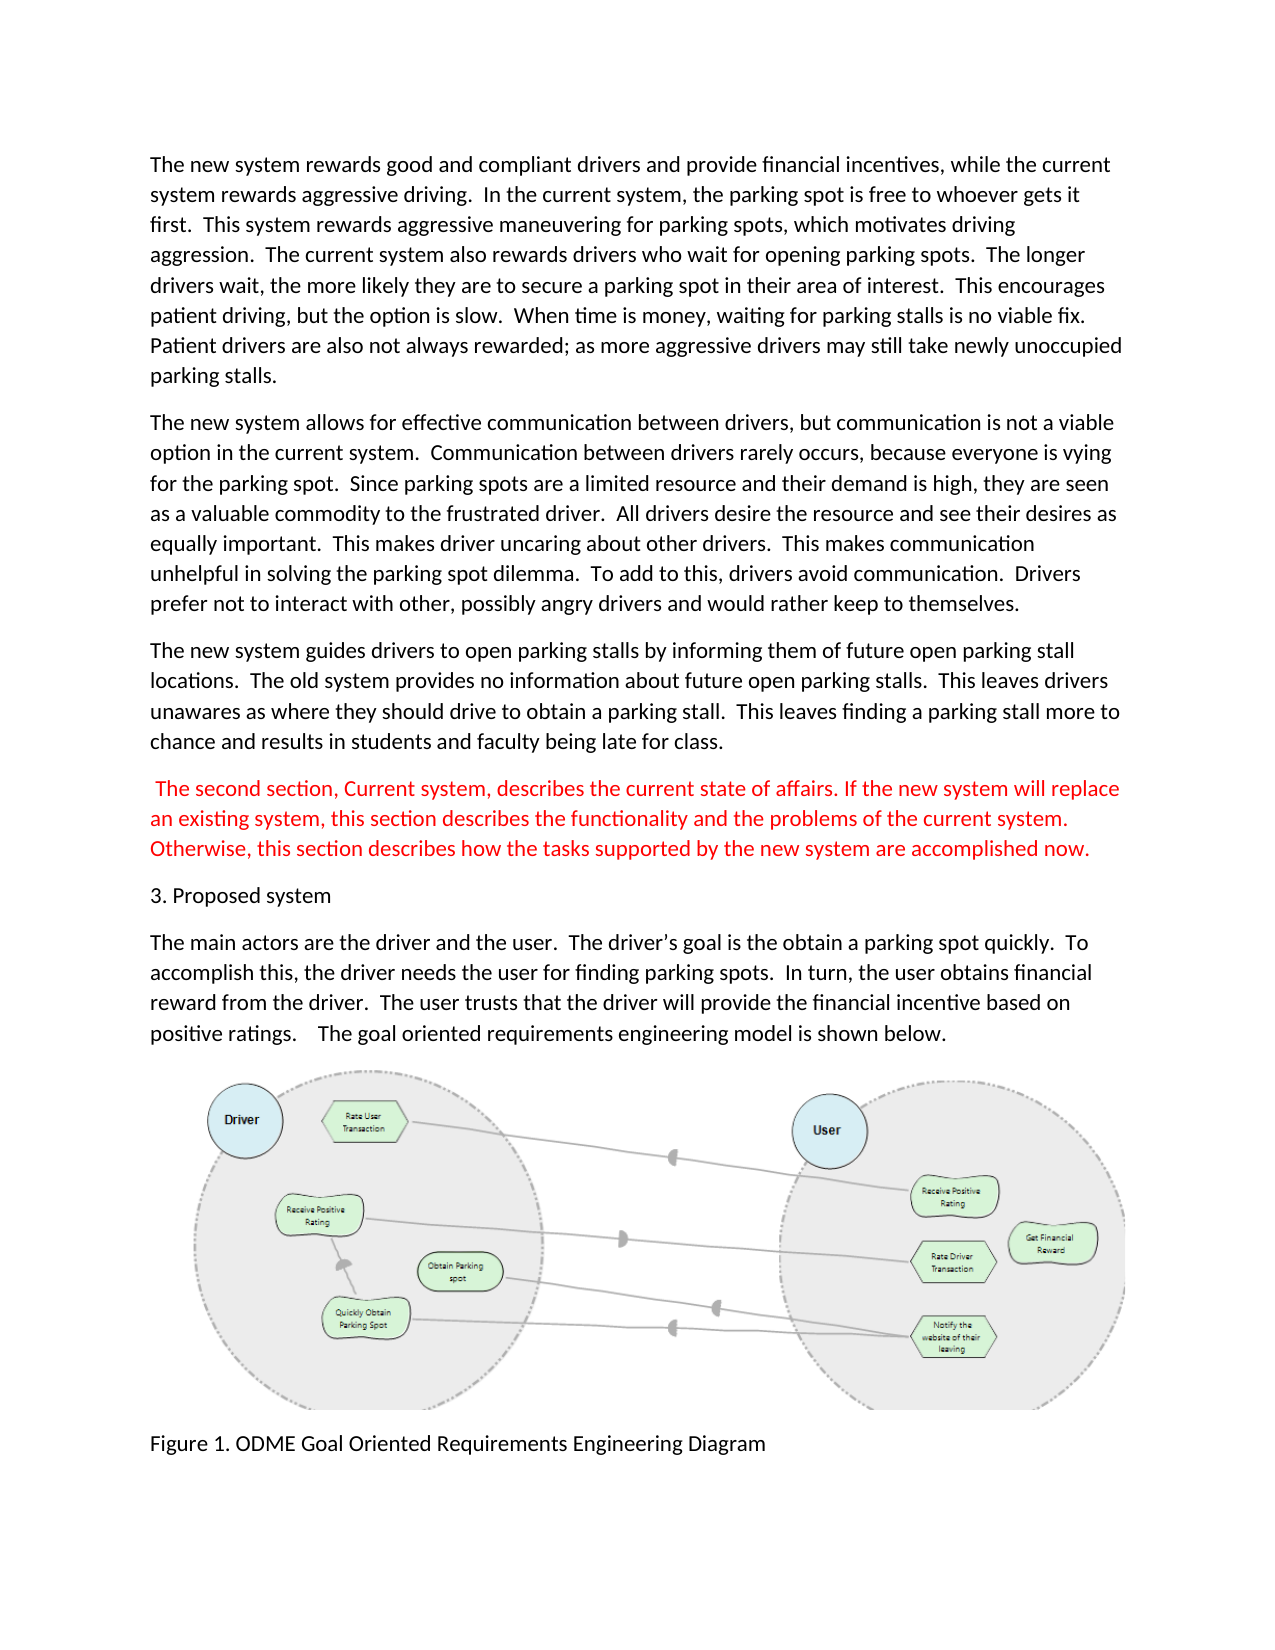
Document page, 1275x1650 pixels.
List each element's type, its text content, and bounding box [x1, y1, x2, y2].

picture [150, 1065, 1125, 1410]
text The new system guides drivers to open parking stalls by informing them of future open parking stall locations. The old system provides no information about future open parking stalls. This leaves drivers unawares as where they should drive to obtain a parking stall. This leaves finding a parking stall more to chance and results in students and faculty being late for class. [150, 636, 1125, 755]
text Figure 1. ODME Goal Oriented Requirements Engineering Diagram [150, 1429, 1125, 1457]
text The main actors are the driver and the user. The driver’s goal is the obtain a parking spot quickly. To accomplish this, the driver needs the user for finding parking spots. In turn, the user obtains financial reward from the driver. The user trusts that the driver will provide the financial incentive based on positive ratings. The goal oriented requirements engineering model is shown below. [150, 928, 1125, 1047]
text 3. Proposed system [150, 881, 1125, 909]
text The second section, Current system, describes the current state of affairs. If the new system will replace an existing system, this section describes the functionality and the problems of the current system. Otherwise, this section describes how the tasks supported by the new system are accomplished now. [150, 774, 1125, 862]
text The new system rewards good and compliant drivers and provide financial incentives, while the current system rewards aggressive driving. In the current system, the parking spot is free to whoever gets it first. This system rewards aggressive maneuvering for parking spots, which motivates driving aggression. The current system also rewards drivers who wait for opening parking spots. The longer drivers wait, the more likely they are to secure a parking spot in their area of interest. This encourages patient driving, but the option is slow. When time is money, waiting for parking stalls is no viable fix. Patient drivers are also not always rewarded; as more aggressive drivers may still take newly unoccupied parking stalls. [150, 150, 1125, 389]
text The new system allows for effective communication between drivers, but communication is not a viable option in the current system. Communication between drivers rarely occurs, because everyone is vying for the parking spot. Since parking spots are a limited resource and their demand is high, they are seen as a valuable commodity to the frustrated driver. All drivers desire the resource and see their desires as equally important. This makes driver uncaring about other drivers. This makes communication unhelpful in solving the parking spot dilemma. To add to this, drivers avoid communication. Drivers prefer not to interact with other, possibly angry drivers and would rather keep to themselves. [150, 408, 1125, 618]
